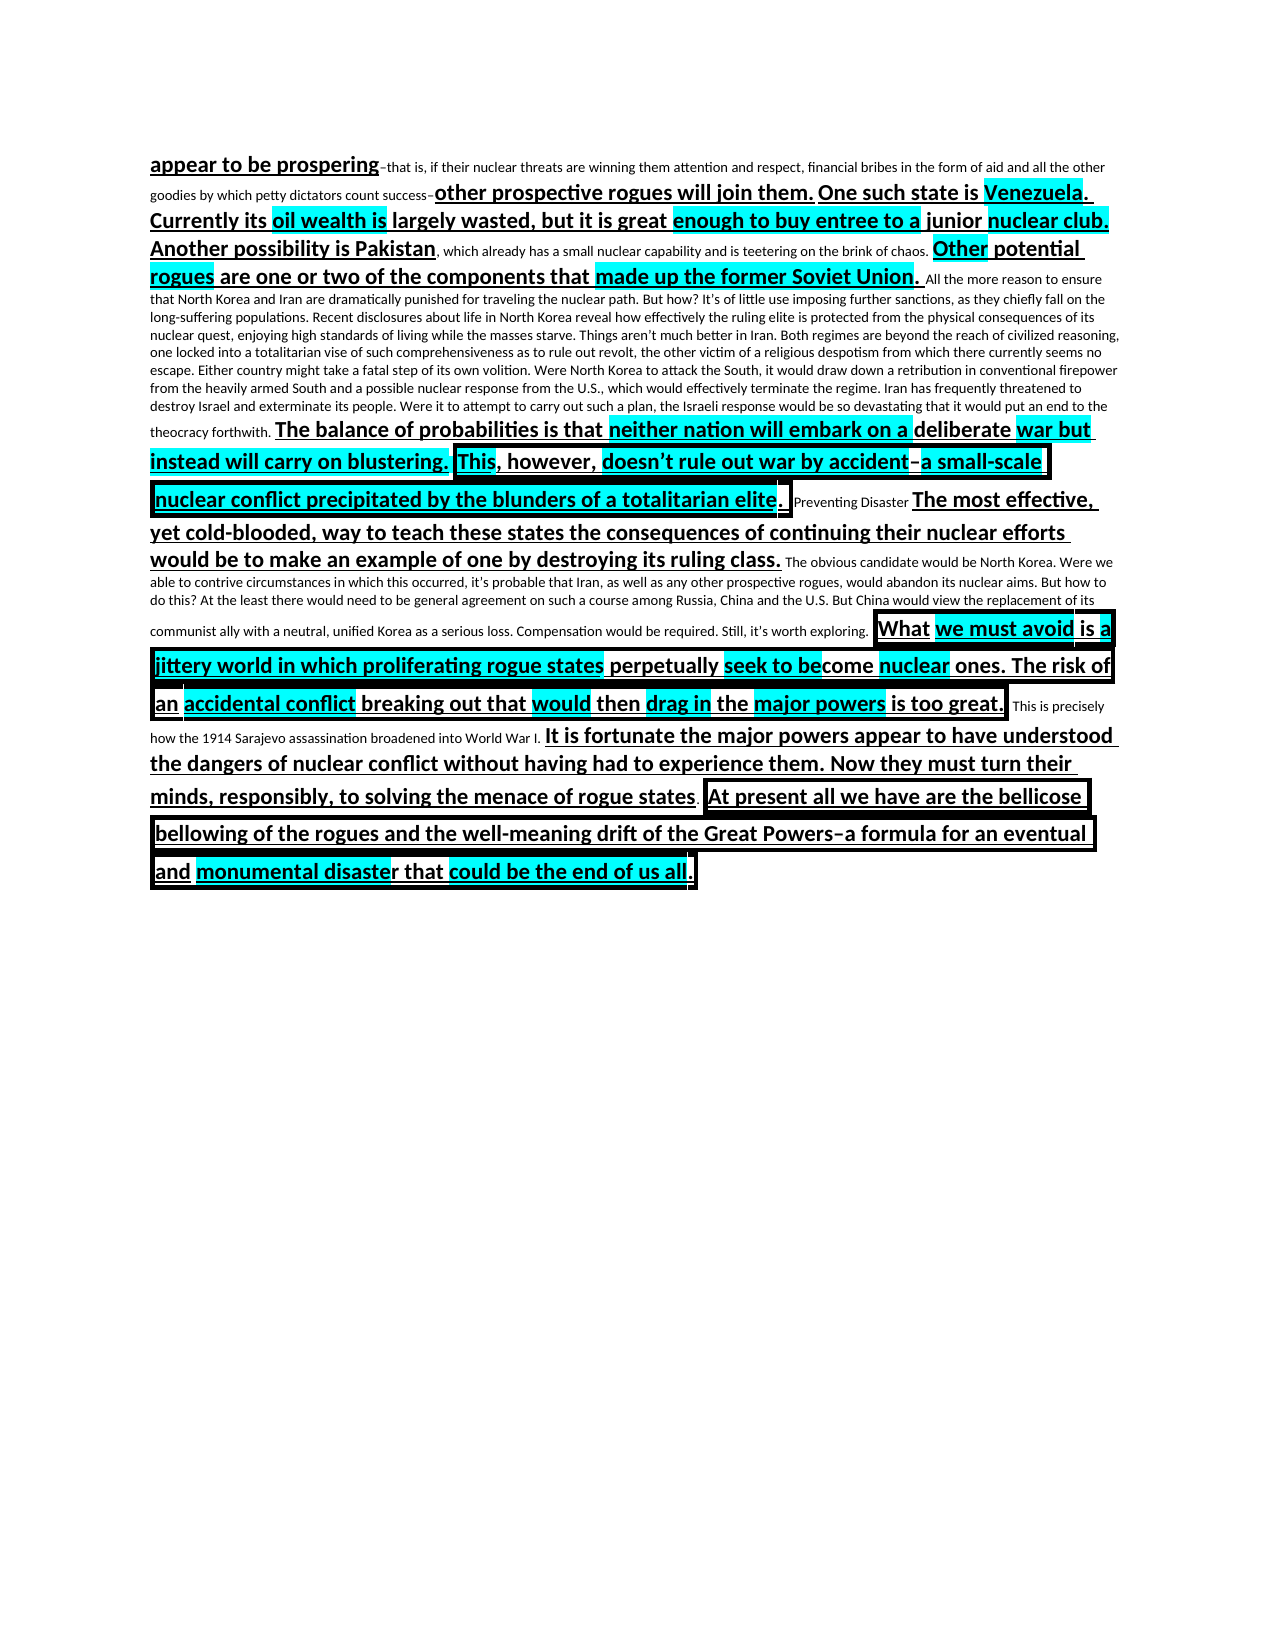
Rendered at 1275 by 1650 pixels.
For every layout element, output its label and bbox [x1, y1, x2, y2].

text [150, 150, 1125, 890]
